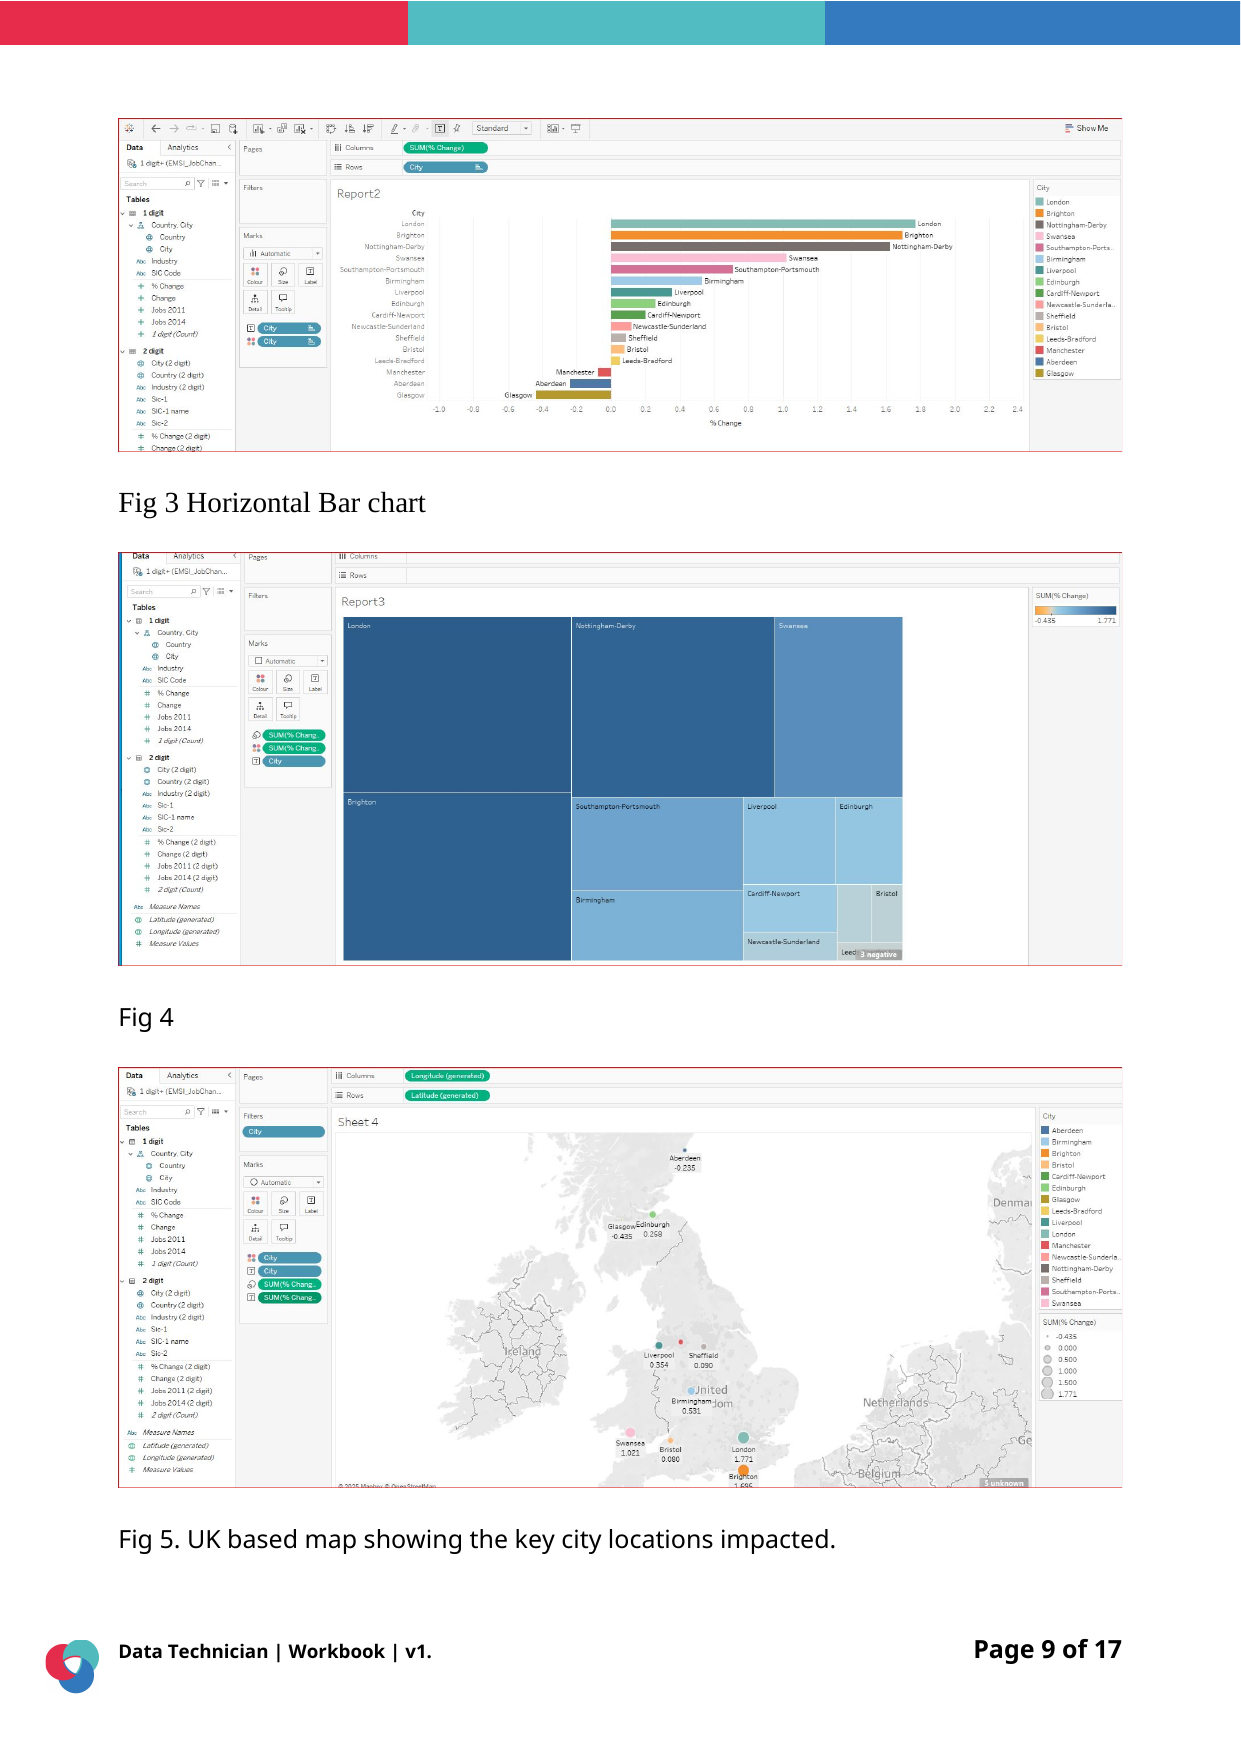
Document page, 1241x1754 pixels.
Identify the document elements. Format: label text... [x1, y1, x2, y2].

text Fig 3 Horizontal Bar chart [118, 485, 1122, 519]
text Fig 4 [118, 1000, 1122, 1034]
picture [118, 118, 1123, 452]
picture [118, 552, 1123, 966]
picture [118, 1067, 1123, 1488]
picture [45, 1640, 100, 1694]
text Fig 5. UK based map showing the key city locations impacted. [118, 1522, 1122, 1556]
